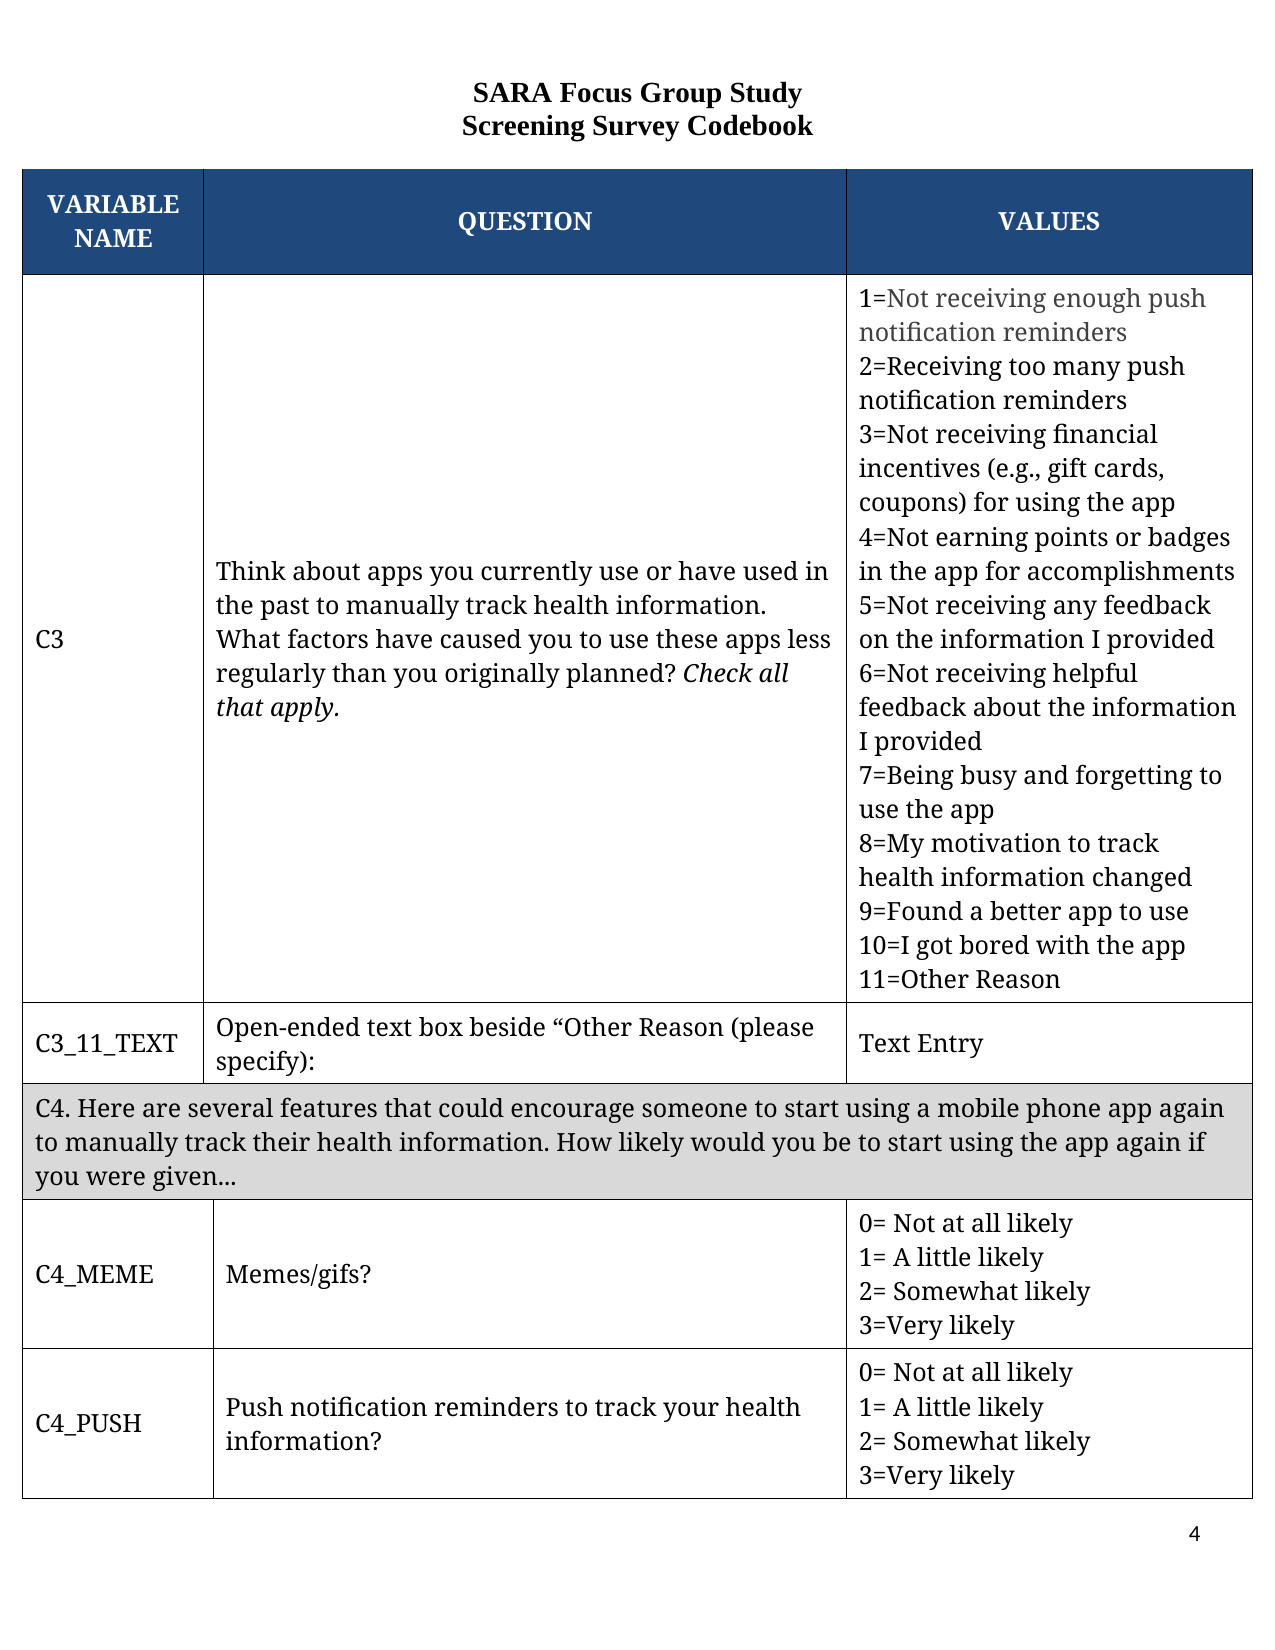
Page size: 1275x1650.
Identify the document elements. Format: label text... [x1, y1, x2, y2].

table_header QUESTION [204, 169, 846, 274]
table_cell Memes/gifs? [214, 1200, 846, 1348]
table_cell C4_PUSH [23, 1349, 213, 1497]
table_cell C4_MEME [23, 1200, 213, 1348]
table_cell 1=Not receiving enough push notification reminders 2=Receiving too many push notification reminders 3=Not receiving financial incentives (e.g., gift cards, coupons) for using the app 4=Not earning points or badges in the app for accomplishments 5=Not receiving any feedback on the information I provided 6=Not receiving helpful feedback about the information I provided 7=Being busy and forgetting to use the app 8=My motivation to track health information changed 9=Found a better app to use 10=I got bored with the app 11=Other Reason [847, 275, 1252, 1002]
table_cell Push notification reminders to track your health information? [214, 1349, 846, 1497]
table_cell C3_11_TEXT [23, 1003, 203, 1083]
table_cell C4. Here are several features that could encourage someone to start using a mobile phone app again to manually track their health information. How likely would you be to start using the app again if you were given... [23, 1084, 1252, 1199]
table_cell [847, 1349, 1252, 1497]
table_cell C3 [23, 275, 203, 1002]
table_header VARIABLE NAME [23, 169, 203, 274]
table_cell Text Entry [847, 1003, 1252, 1083]
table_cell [847, 1200, 1252, 1348]
table_cell Open-ended text box beside “Other Reason (please specify): [204, 1003, 846, 1083]
table_cell Think about apps you currently use or have used in the past to manually track health information. What factors have caused you to use these apps less regularly than you originally planned? Check all that apply. [204, 275, 846, 1002]
table_header VALUES [847, 169, 1252, 274]
